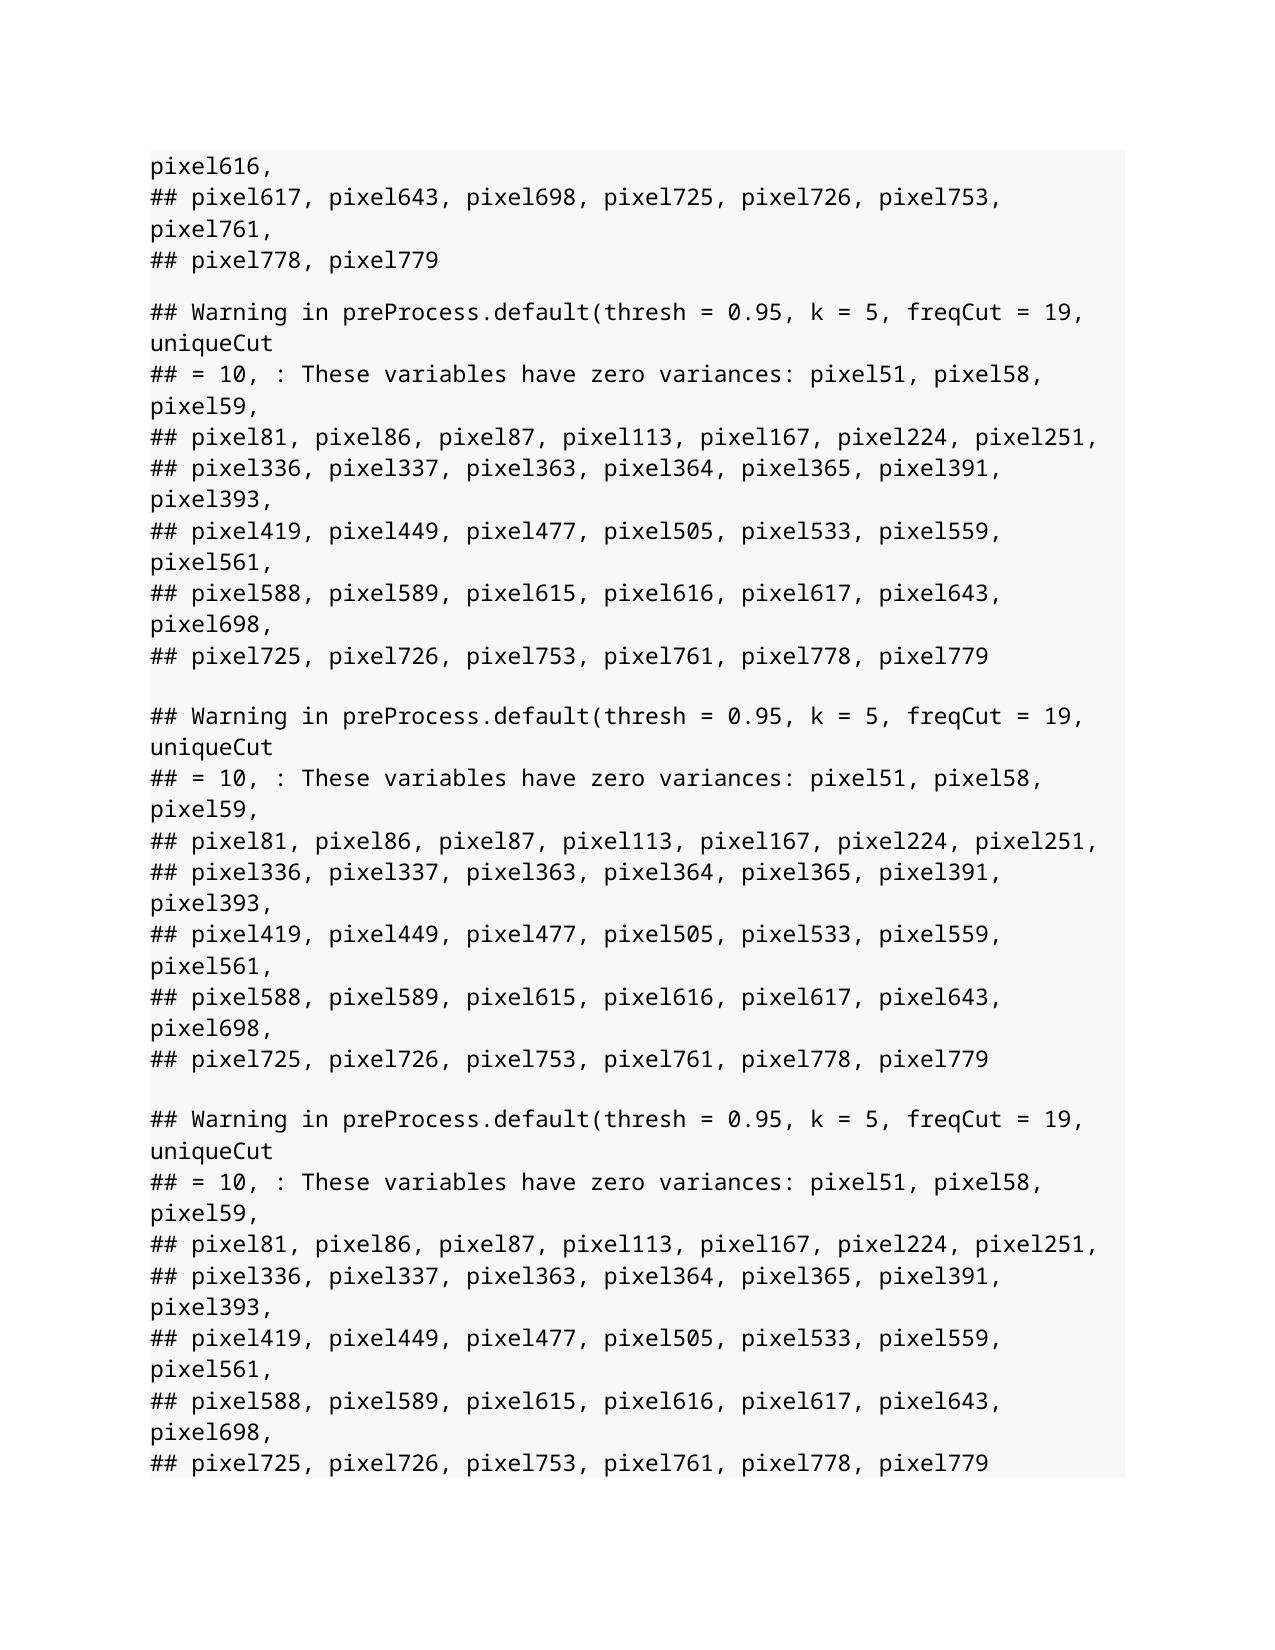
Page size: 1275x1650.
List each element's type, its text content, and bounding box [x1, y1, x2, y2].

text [150, 150, 1125, 275]
text ## Warning in preProcess.default(thresh = 0.95, k = 5, freqCut = 19, uniqueCut ## = 10, : These variables have zero variances: pixel51, pixel58, pixel59, ## pixel81, pixel86, pixel87, pixel113, pixel167, pixel224, pixel251, ## pixel336, pixel337, pixel363, pixel364, pixel365, pixel391, pixel393, ## pixel419, pixel449, pixel477, pixel505, pixel533, pixel559, pixel561, ## pixel588, pixel589, pixel615, pixel616, pixel617, pixel643, pixel698, ## pixel725, pixel726, pixel753, pixel761, pixel778, pixel779 ## Warning in preProcess.default(thresh = 0.95, k = 5, freqCut = 19, uniqueCut ## = 10, : These variables have zero variances: pixel51, pixel58, pixel59, ## pixel81, pixel86, pixel87, pixel113, pixel167, pixel224, pixel251, ## pixel336, pixel337, pixel363, pixel364, pixel365, pixel391, pixel393, ## pixel419, pixel449, pixel477, pixel505, pixel533, pixel559, pixel561, ## pixel588, pixel589, pixel615, pixel616, pixel617, pixel643, pixel698, ## pixel725, pixel726, pixel753, pixel761, pixel778, pixel779 ## Warning in preProcess.default(thresh = 0.95, k = 5, freqCut = 19, uniqueCut ## = 10, : These variables have zero variances: pixel51, pixel58, pixel59, ## pixel81, pixel86, pixel87, pixel113, pixel167, pixel224, pixel251, ## pixel336, pixel337, pixel363, pixel364, pixel365, pixel391, pixel393, ## pixel419, pixel449, pixel477, pixel505, pixel533, pixel559, pixel561, ## pixel588, pixel589, pixel615, pixel616, pixel617, pixel643, pixel698, ## pixel725, pixel726, pixel753, pixel761, pixel778, pixel779 [150, 296, 1125, 1478]
